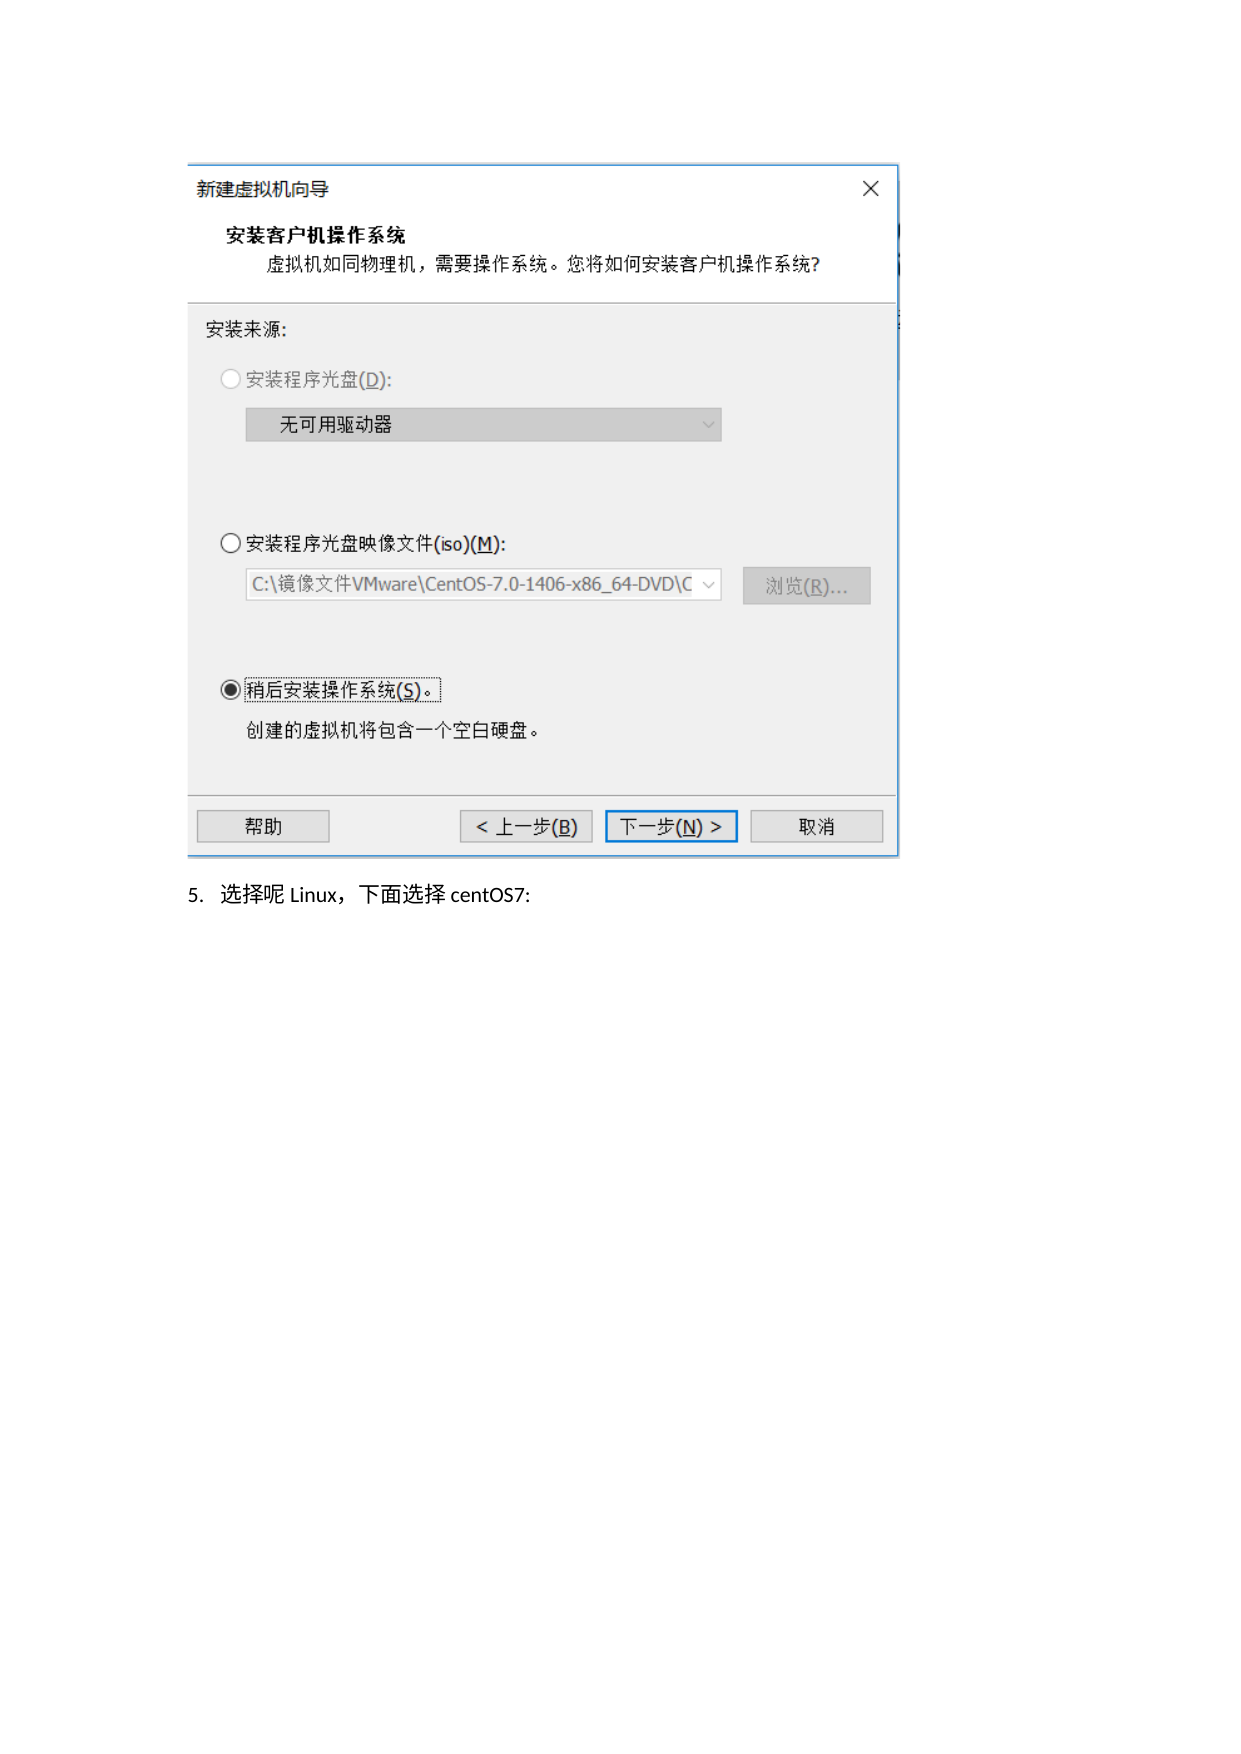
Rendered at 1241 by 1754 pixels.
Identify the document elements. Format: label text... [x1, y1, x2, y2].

list 选择呢Linux，下面选择centOS7: [187, 877, 1053, 909]
picture [187, 162, 901, 859]
